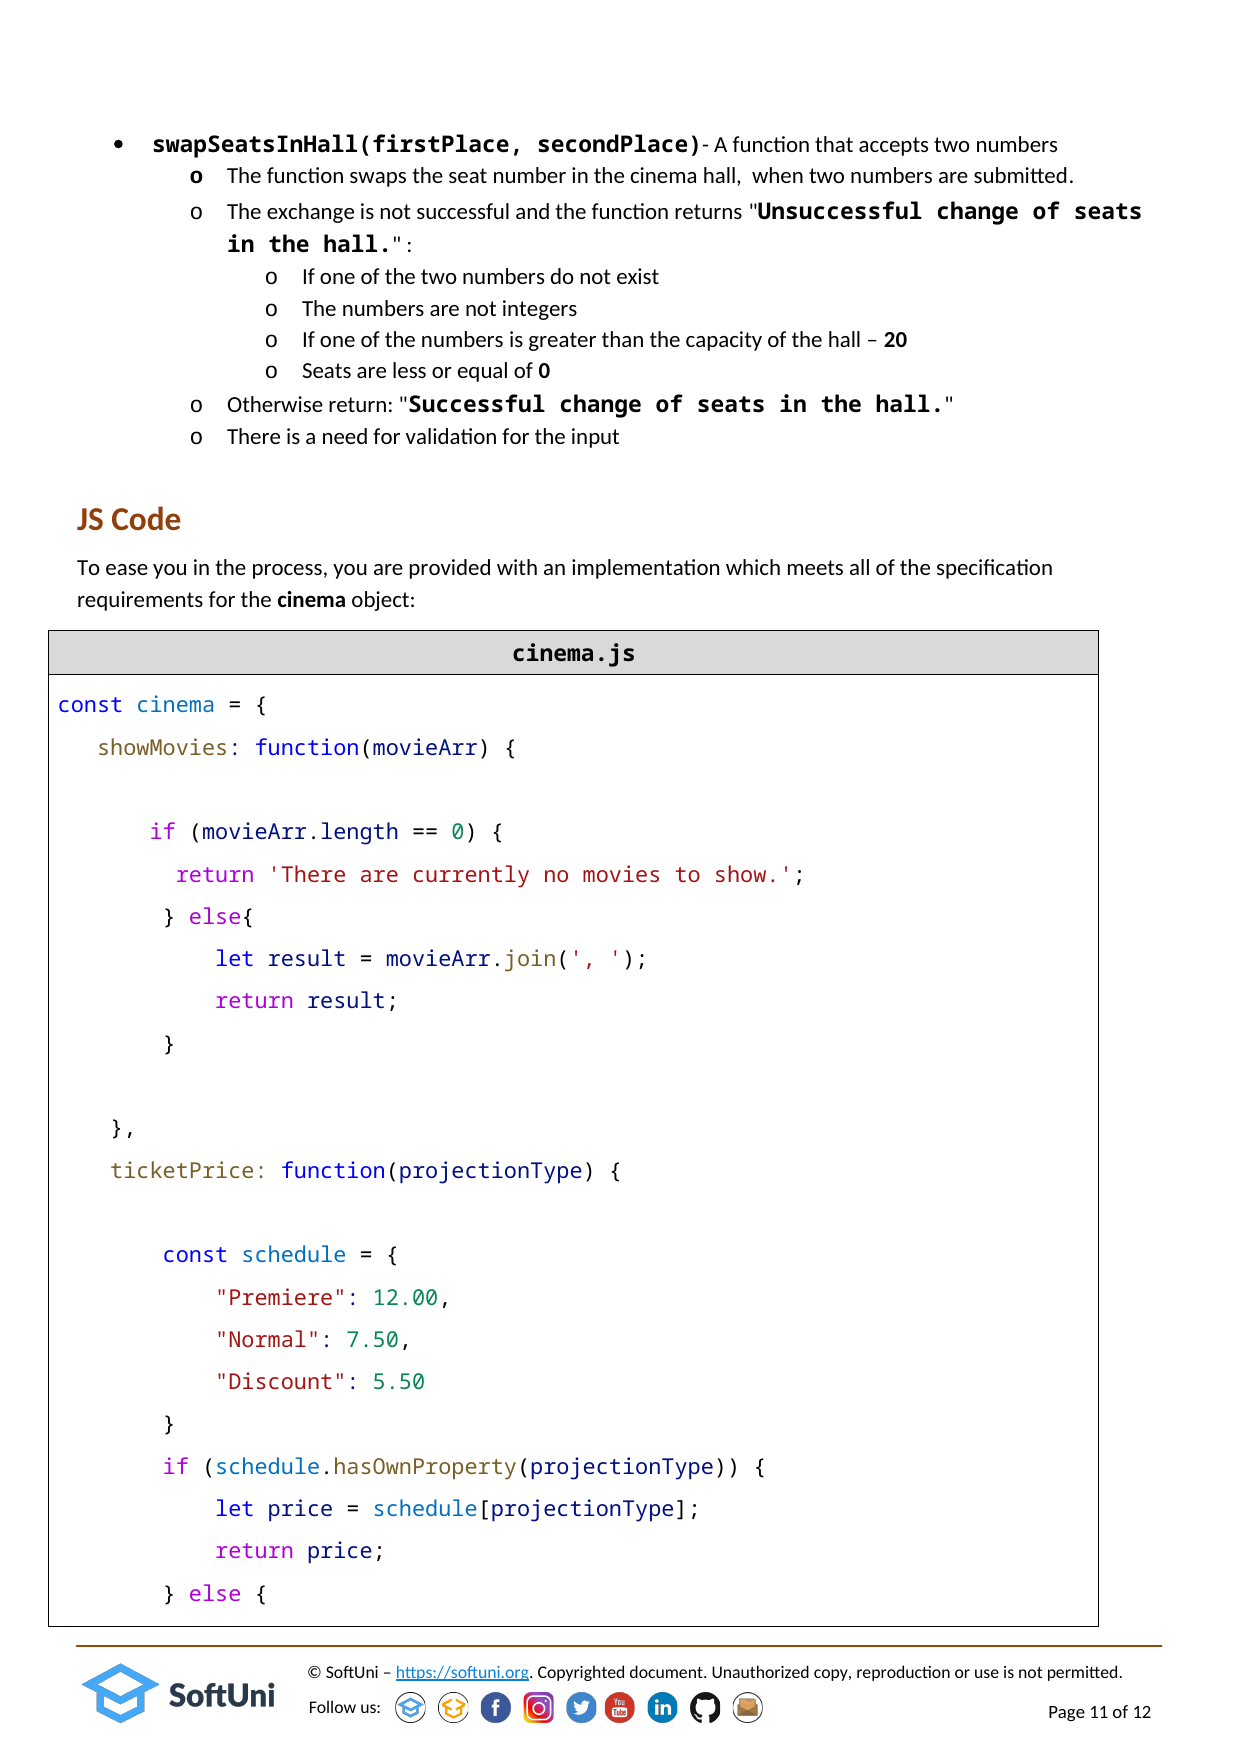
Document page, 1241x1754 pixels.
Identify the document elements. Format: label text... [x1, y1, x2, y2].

picture [669, 1714, 678, 1723]
picture [669, 1692, 678, 1701]
list Otherwise return: "Successful change of seats in the hall." [189, 388, 1163, 419]
table_header cinema.js [49, 631, 1098, 674]
picture [395, 1692, 426, 1723]
list If one of the two numbers do not exist [264, 262, 1163, 291]
picture [75, 1658, 281, 1729]
list Seats are less or equal of 0 [264, 357, 1163, 386]
text JS Code [77, 498, 1163, 539]
text To ease you in the process, you are provided with an implementation which meets all of the specification requirements for the cinema object: [77, 553, 1163, 613]
picture [661, 1705, 671, 1714]
picture [604, 1692, 635, 1723]
picture [438, 1692, 469, 1723]
list If one of the numbers is greater than the capacity of the hall – 20 [264, 325, 1163, 354]
picture [566, 1692, 597, 1723]
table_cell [49, 675, 1098, 1626]
picture [647, 1714, 656, 1723]
list The function swaps the seat number in the cinema hall, when two numbers are submitted. [189, 161, 1163, 191]
picture [523, 1692, 554, 1723]
picture [732, 1692, 763, 1723]
picture [647, 1692, 656, 1701]
list The numbers are not integers [264, 294, 1163, 323]
picture [480, 1692, 511, 1723]
list The exchange is not successful and the function returns "Unsuccessful change of seats in the hall." : [189, 194, 1163, 260]
picture [690, 1692, 721, 1723]
list There is a need for validation for the input [189, 422, 1163, 451]
list swapSeatsInHall(firstPlace, secondPlace)- A function that accepts two numbers [114, 128, 1163, 159]
